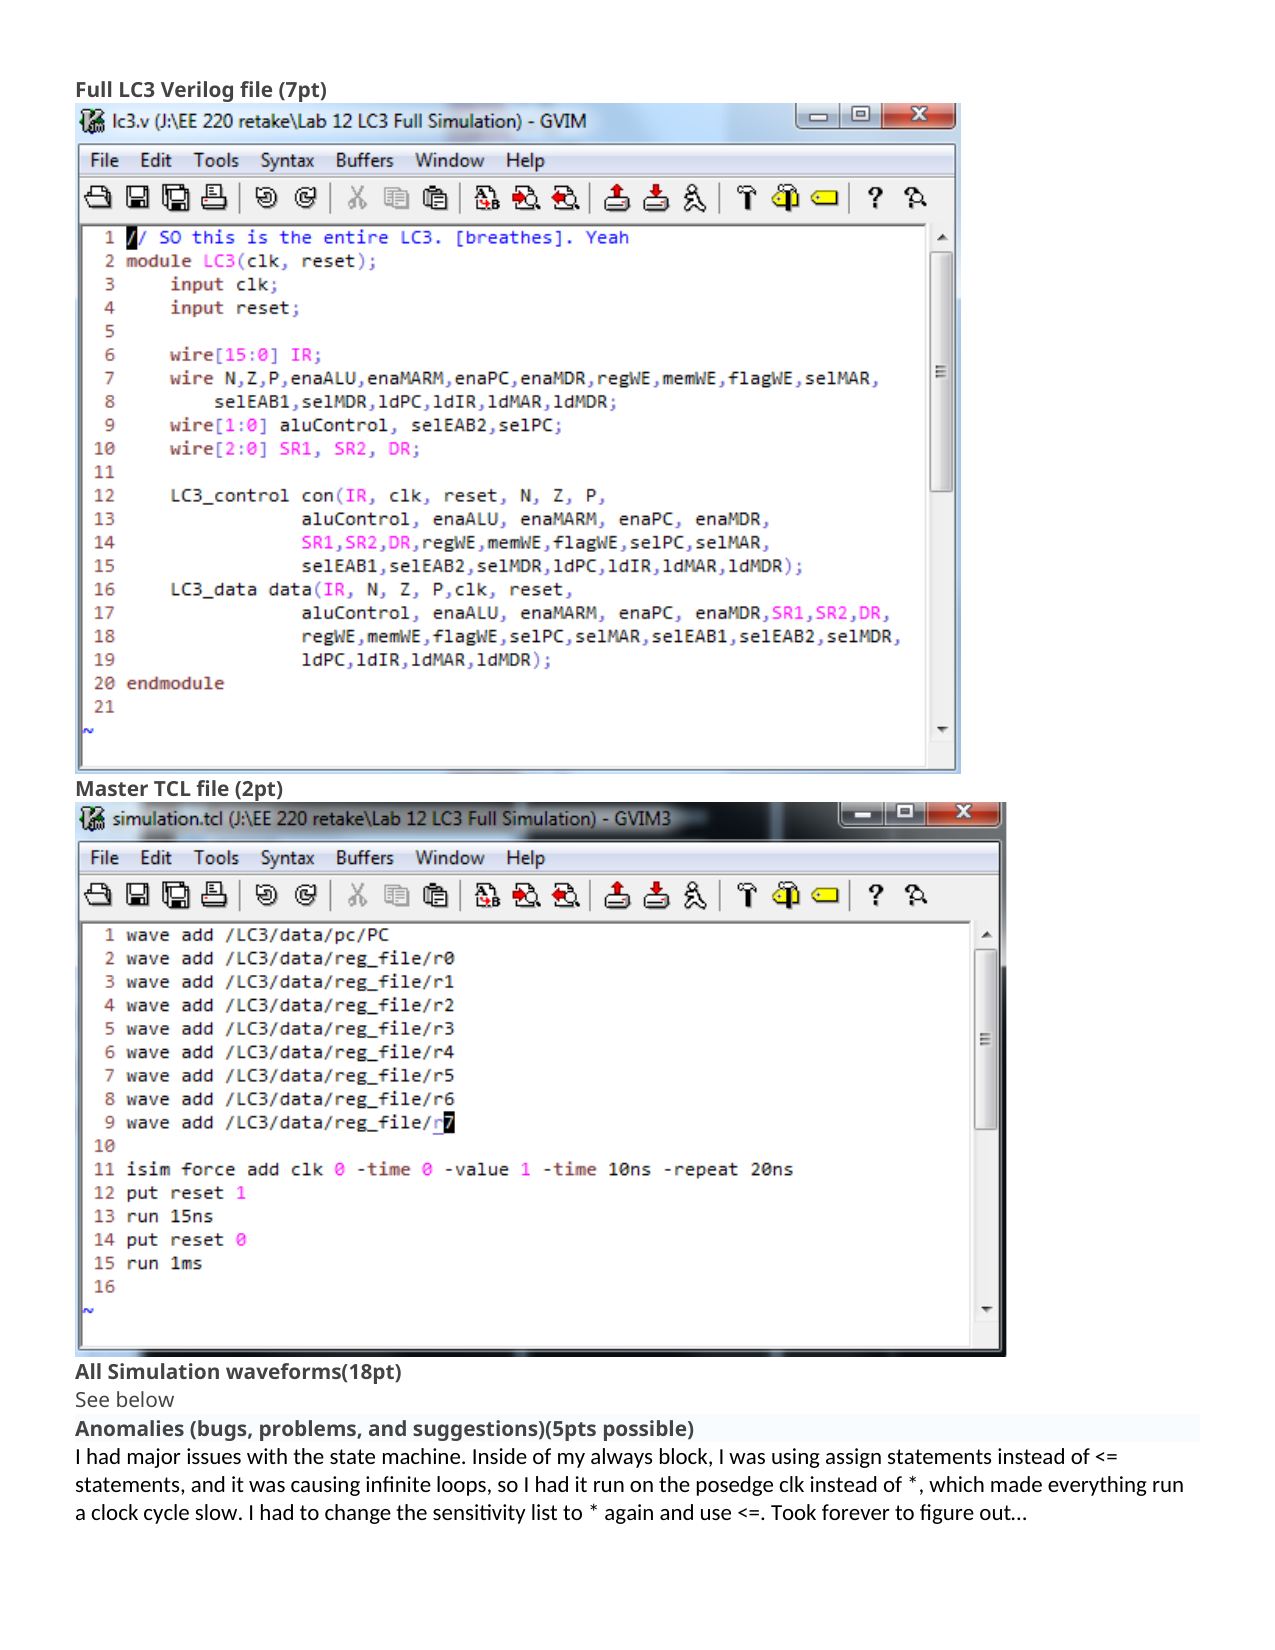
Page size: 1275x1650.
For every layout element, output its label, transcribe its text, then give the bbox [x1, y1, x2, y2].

text I had major issues with the state machine. Inside of my always block, I was using assign statements instead of <= statements, and it was causing infinite loops, so I had it run on the posedge clk instead of *, which made everything run a clock cycle slow. I had to change the sensitivity list to * again and use <=. Took forever to figure out… [75, 1442, 1200, 1526]
text Master TCL file (2pt) [75, 774, 1200, 802]
text See below [75, 1385, 1200, 1414]
text Full LC3 Verilog file (7pt) [75, 75, 1200, 103]
picture [75, 103, 961, 774]
text Anomalies (bugs, problems, and suggestions)(5pts possible) [75, 1414, 1200, 1442]
picture [75, 802, 1007, 1357]
text All Simulation waveforms(18pt) [75, 1357, 1200, 1385]
